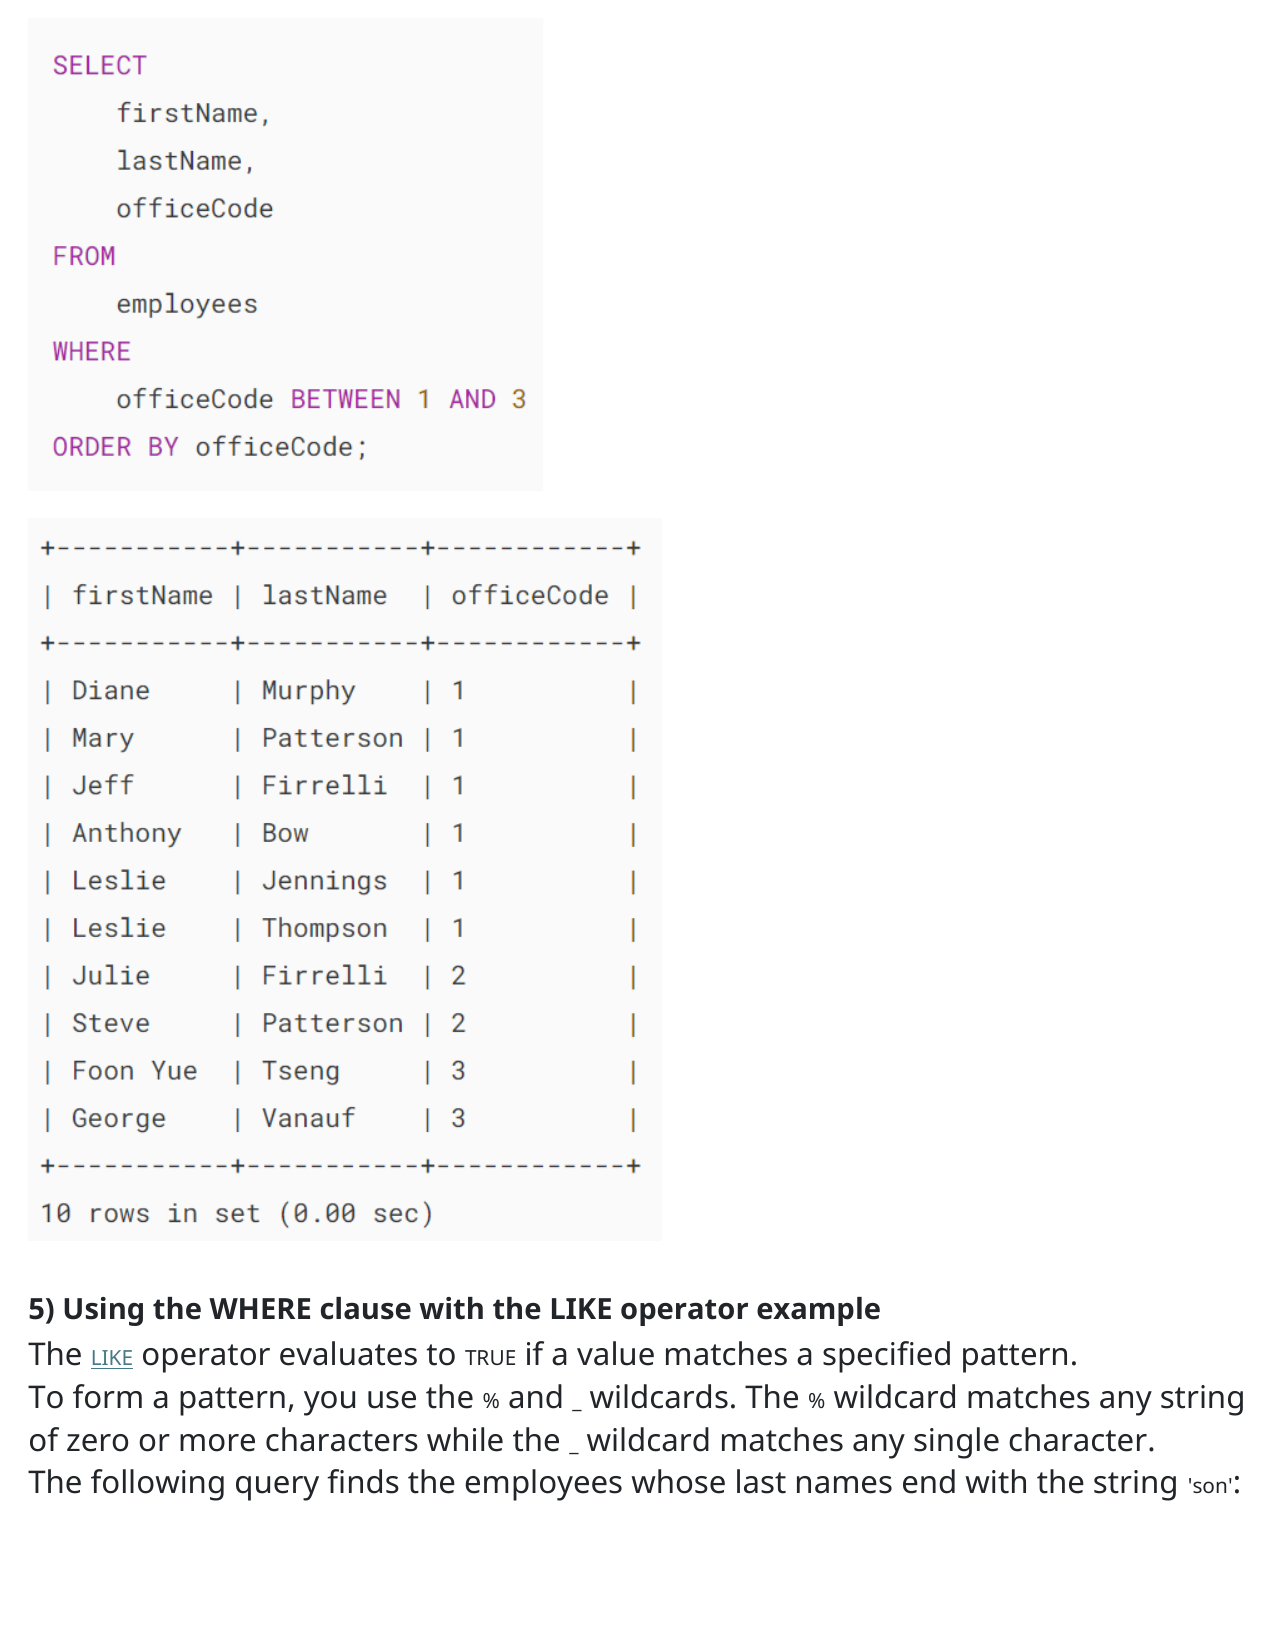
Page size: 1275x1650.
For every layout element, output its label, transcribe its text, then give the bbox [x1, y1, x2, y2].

text To form a pattern, you use the % and _ wildcards. The % wildcard matches any string of zero or more characters while the _ wildcard matches any single character. [28, 1375, 1247, 1460]
subtitle 5) Using the WHERE clause with the LIKE operator example [28, 1289, 1247, 1328]
text The following query finds the employees whose last names end with the string 'son': [28, 1460, 1247, 1503]
text The LIKE operator evaluates to TRUE if a value matches a specified pattern. [28, 1332, 1247, 1375]
picture [28, 518, 662, 1241]
picture [28, 18, 544, 491]
